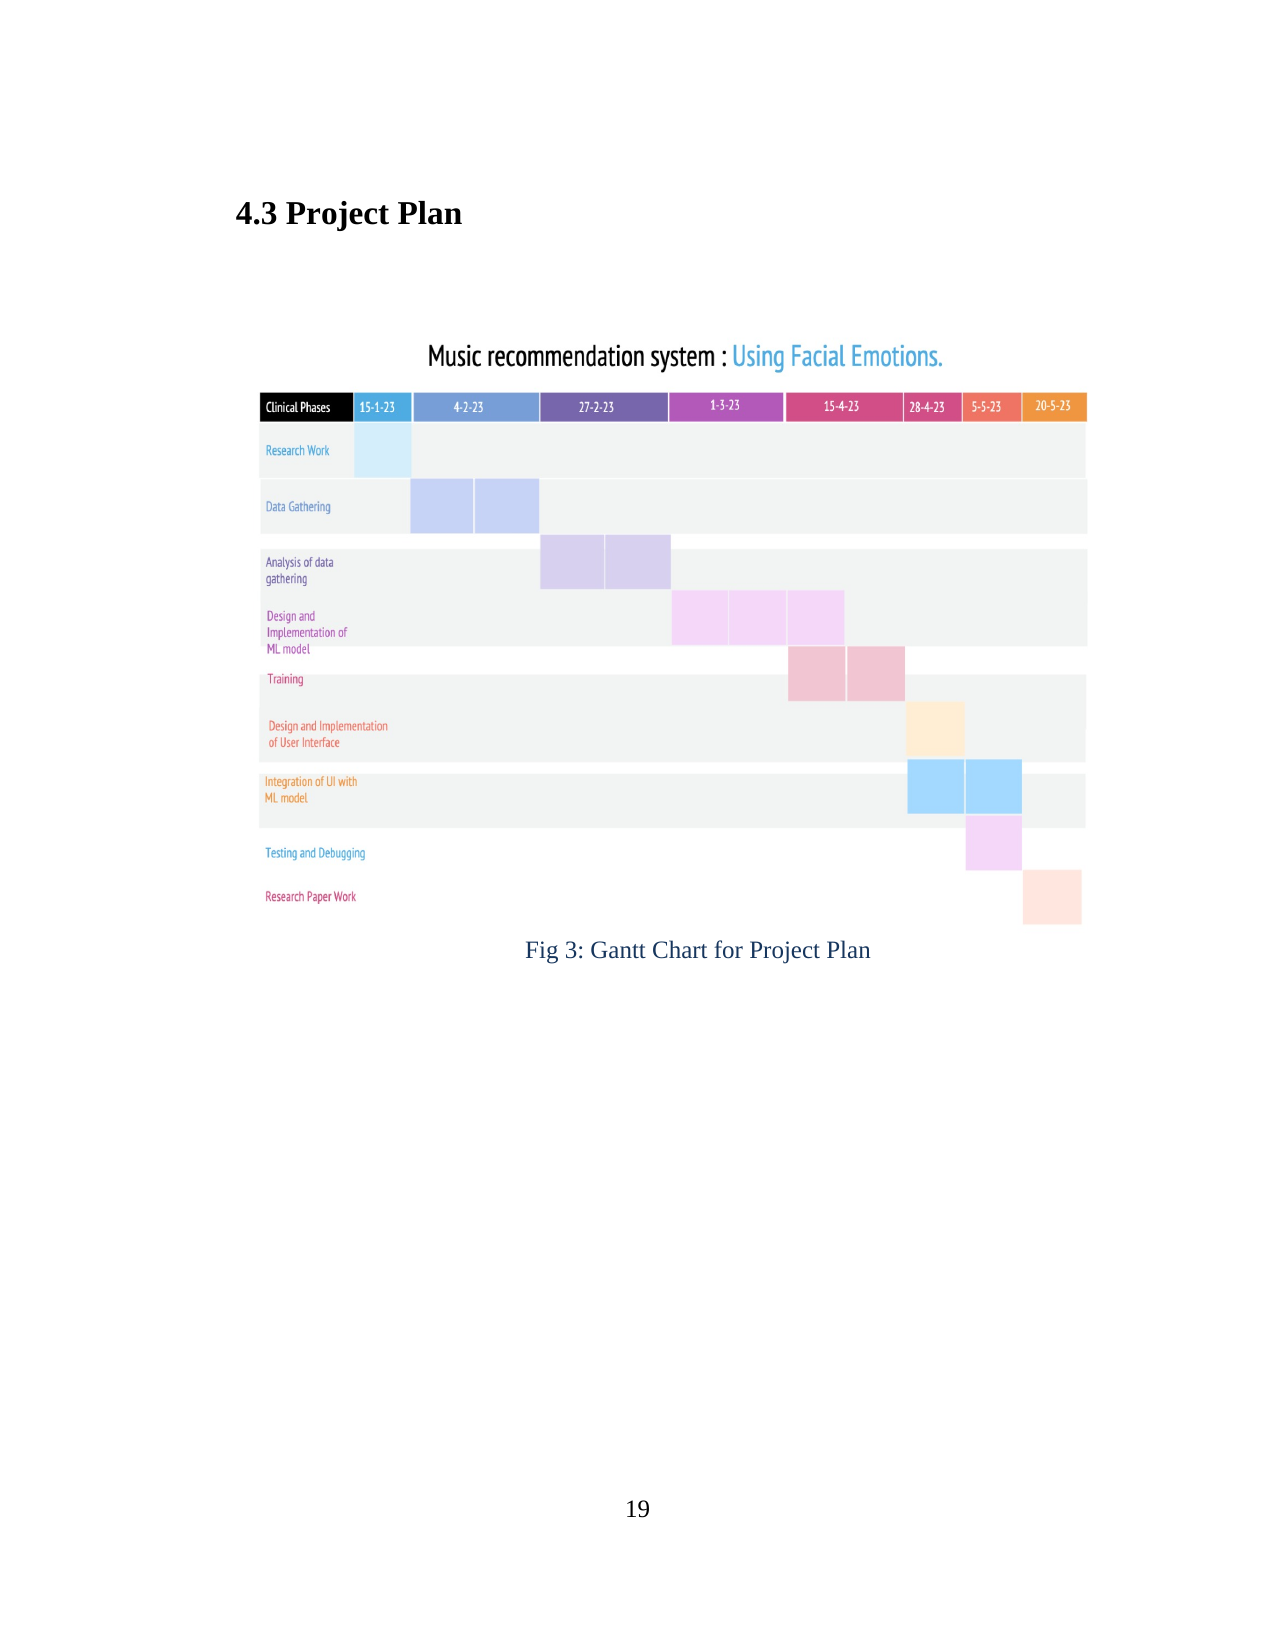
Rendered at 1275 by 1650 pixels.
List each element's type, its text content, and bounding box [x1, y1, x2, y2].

text Fig 3: Gantt Chart for Project Plan [150, 935, 1125, 964]
subtitle 4.3 Project Plan [236, 193, 1125, 231]
picture [235, 308, 1113, 936]
